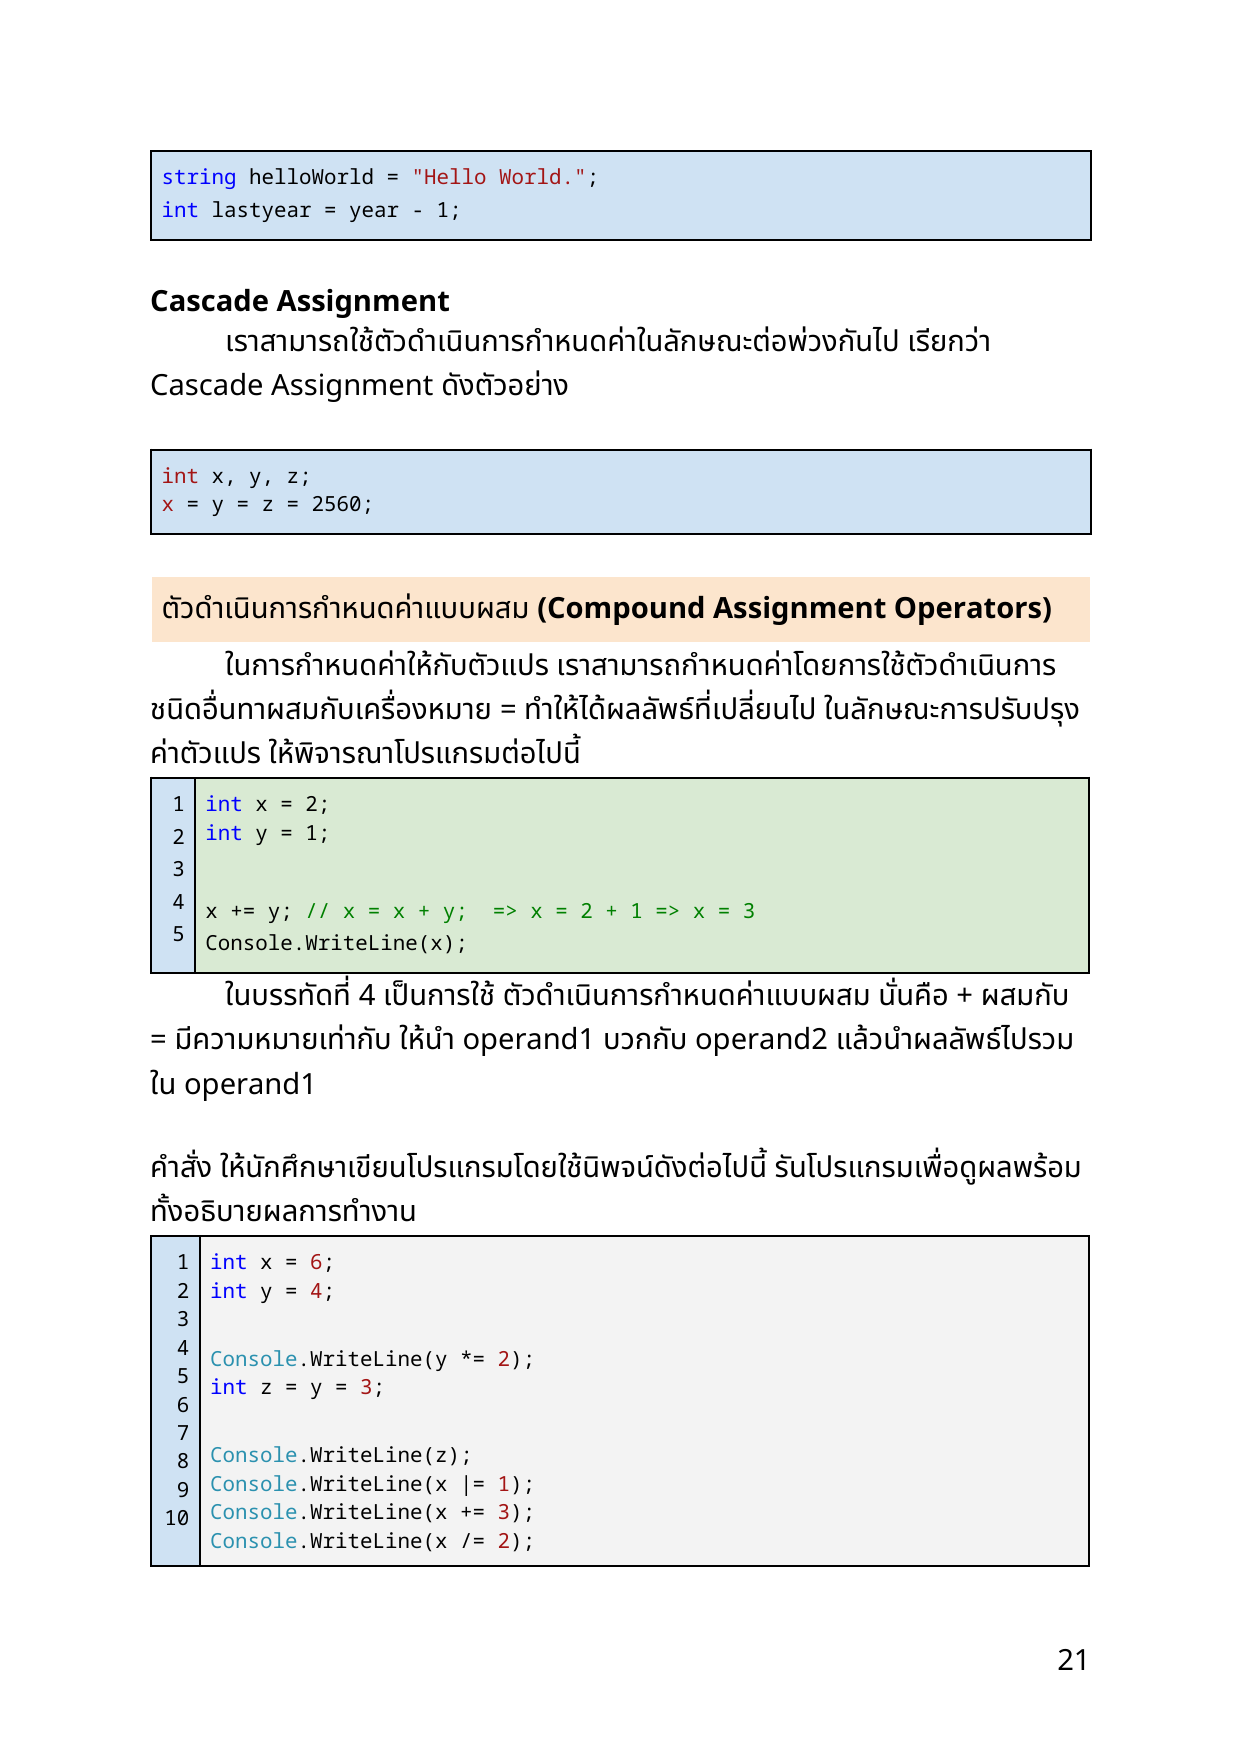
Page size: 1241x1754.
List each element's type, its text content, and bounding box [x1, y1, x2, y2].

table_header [152, 152, 1090, 239]
table_header 1 2 3 4 5 6 7 8 9 10 [152, 1237, 199, 1565]
table_header int x = 2; int y = 1; x += y; // x = x + y; => x = 2 + 1 => x = 3 Console.WriteLine(x); [196, 779, 1088, 972]
table_header int x = 6; int y = 4; Console.WriteLine(y *= 2); int z = y = 3; Console.WriteLine(z); Console.WriteLine(x |= 1); Console.WriteLine(x += 3); Console.WriteLine(x /= 2); [201, 1237, 1088, 1565]
text ในการกำหนดค่าให้กับตัวแปร เราสามารถกำหนดค่าโดยการใช้ตัวดำเนินการชนิดอื่นทาผสมกับเครื่องหมาย = ทำให้ได้ผลลัพธ์ที่เปลี่ยนไป ในลักษณะการปรับปรุงค่าตัวแปร ให้พิจารณาโปรแกรมต่อไปนี้ [150, 644, 1090, 777]
text Cascade Assignment [150, 281, 1090, 320]
text ในบรรทัดที่ 4 เป็นการใช้ ตัวดำเนินการกำหนดค่าแบบผสม นั่นคือ + ผสมกับ = มีความหมายเท่ากับ ให้นำ operand1 บวกกับ operand2 แล้วนำผลลัพธ์ไปรวมใน operand1 [150, 974, 1090, 1107]
table_header int x, y, z; x = y = z = 2560; [152, 451, 1090, 533]
table_header 1 2 3 4 5 [152, 779, 194, 972]
text เราสามารถใช้ตัวดำเนินการกำหนดค่าในลักษณะต่อพ่วงกันไป เรียกว่า Cascade Assignment ดังตัวอย่าง [150, 320, 1090, 409]
text คำสั่ง ให้นักศึกษาเขียนโปรแกรมโดยใช้นิพจน์ดังต่อไปนี้ รันโปรแกรมเพื่อดูผลพร้อมทั้งอธิบายผลการทำงาน [150, 1147, 1090, 1235]
table_header ตัวดำเนินการกำหนดค่าแบบผสม (Compound Assignment Operators) [152, 577, 1090, 642]
